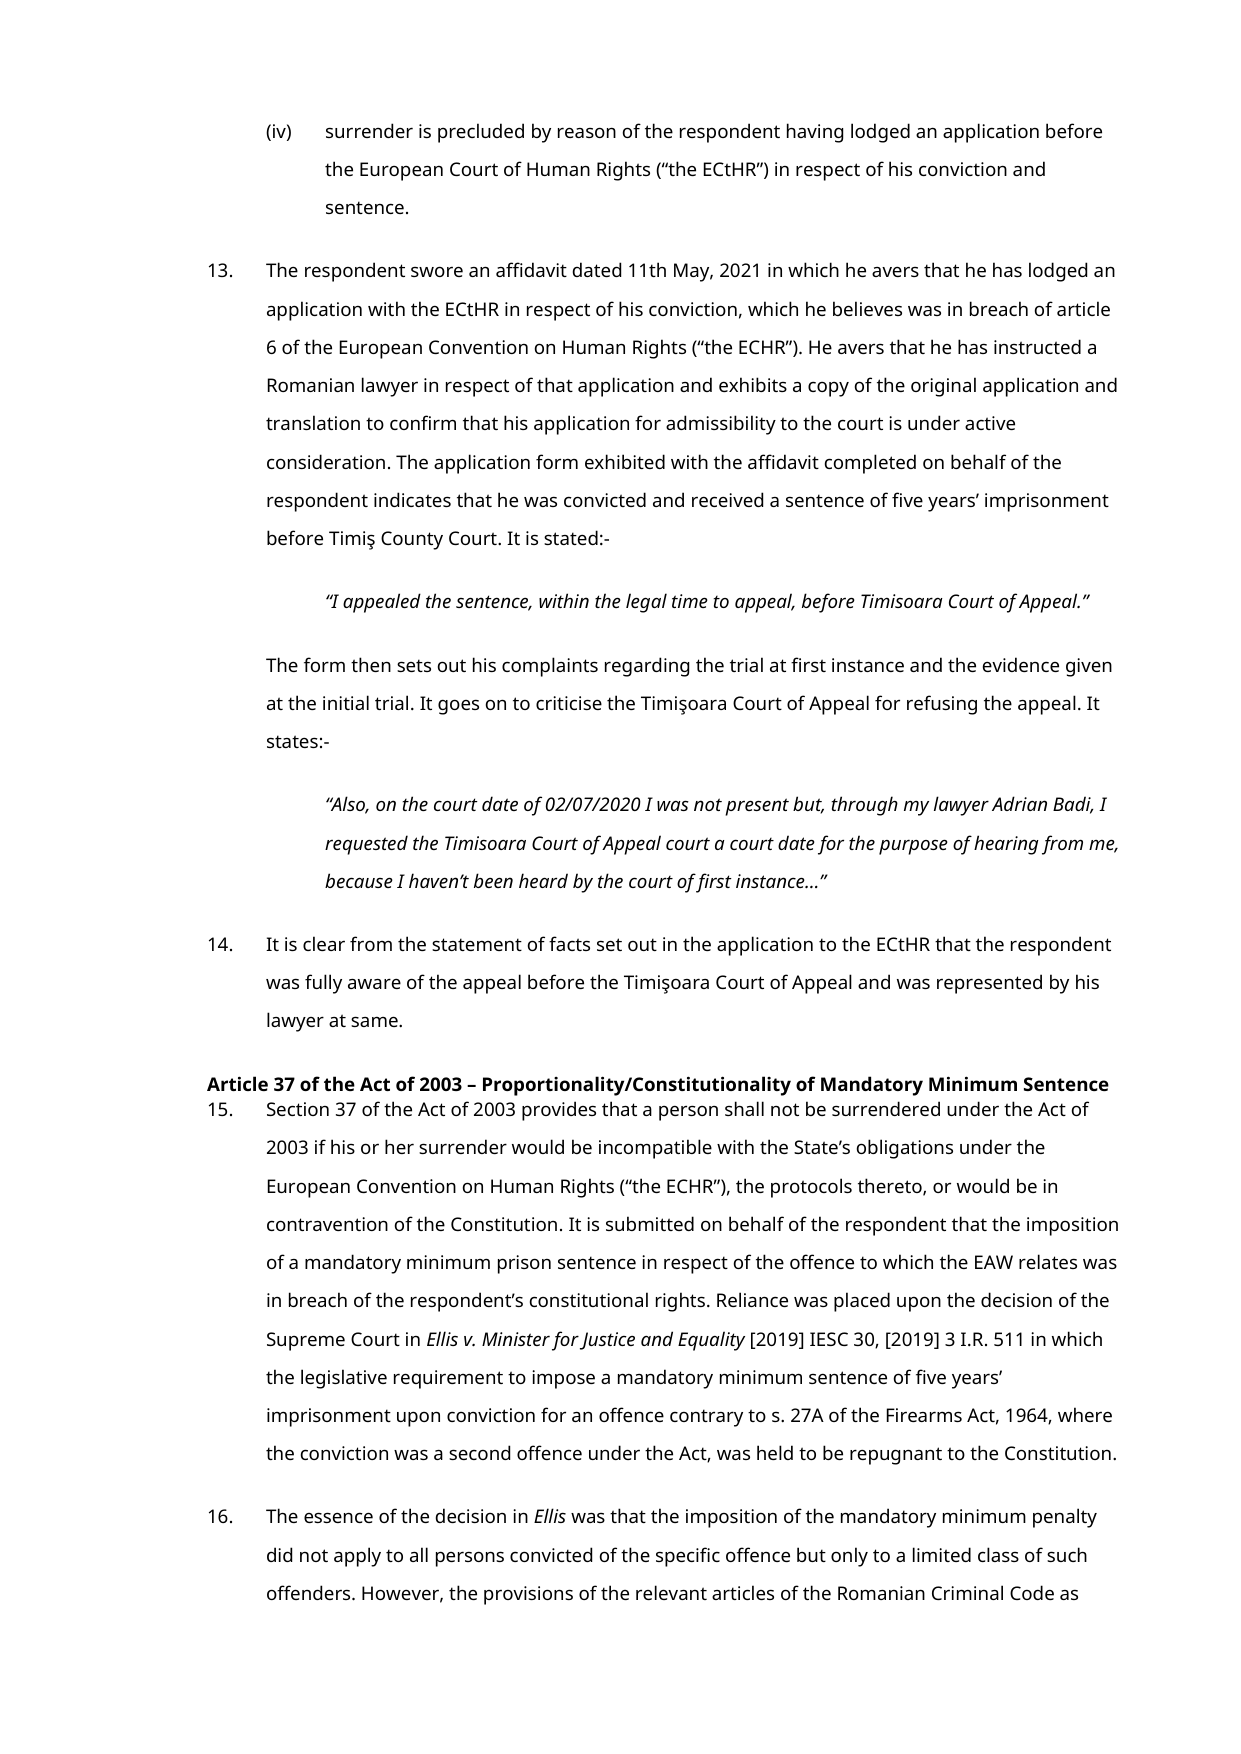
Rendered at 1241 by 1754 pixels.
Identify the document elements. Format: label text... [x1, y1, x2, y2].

text The form then sets out his complaints regarding the trial at first instance and the evidence given at the initial trial. It goes on to criticise the Timişoara Court of Appeal for refusing the appeal. It states:- [207, 652, 1122, 754]
text 15. Section 37 of the Act of 2003 provides that a person shall not be surrendered under the Act of 2003 if his or her surrender would be incompatible with the State’s obligations under the European Convention on Human Rights (“the ECHR”), the protocols thereto, or would be in contravention of the Constitution. It is submitted on behalf of the respondent that the imposition of a mandatory minimum prison sentence in respect of the offence to which the EAW relates was in breach of the respondent’s constitutional rights. Reliance was placed upon the decision of the Supreme Court in Ellis v. Minister for Justice and Equality [2019] IESC 30, [2019] 3 I.R. 511 in which the legislative requirement to impose a mandatory minimum sentence of five years’ imprisonment upon conviction for an offence contrary to s. 27A of the Firearms Act, 1964, where the conviction was a second offence under the Act, was held to be repugnant to the Constitution. [207, 1096, 1122, 1466]
text “I appealed the sentence, within the legal time to appeal, before Timisoara Court of Appeal.” [266, 589, 1122, 614]
text 13. The respondent swore an affidavit dated 11th May, 2021 in which he avers that he has lodged an application with the ECtHR in respect of his conviction, which he believes was in breach of article 6 of the European Convention on Human Rights (“the ECHR”). He avers that he has instructed a Romanian lawyer in respect of that application and exhibits a copy of the original application and translation to confirm that his application for admissibility to the court is under active consideration. The application form exhibited with the affidavit completed on behalf of the respondent indicates that he was convicted and received a sentence of five years’ imprisonment before Timiş County Court. It is stated:- [207, 258, 1122, 551]
text (iv) surrender is precluded by reason of the respondent having lodged an application before the European Court of Human Rights (“the ECtHR”) in respect of his conviction and sentence. [266, 118, 1122, 220]
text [207, 1504, 1122, 1606]
text “Also, on the court date of 02/07/2020 I was not present but, through my lawyer Adrian Badi, I requested the Timisoara Court of Appeal court a court date for the purpose of hearing from me, because I haven’t been heard by the court of first instance…” [266, 792, 1122, 893]
text 14. It is clear from the statement of facts set out in the application to the ECtHR that the respondent was fully aware of the appeal before the Timişoara Court of Appeal and was represented by his lawyer at same. [207, 931, 1122, 1033]
subtitle Article 37 of the Act of 2003 – Proportionality/Constitutionality of Mandatory Minimum Sentence [207, 1071, 1122, 1096]
